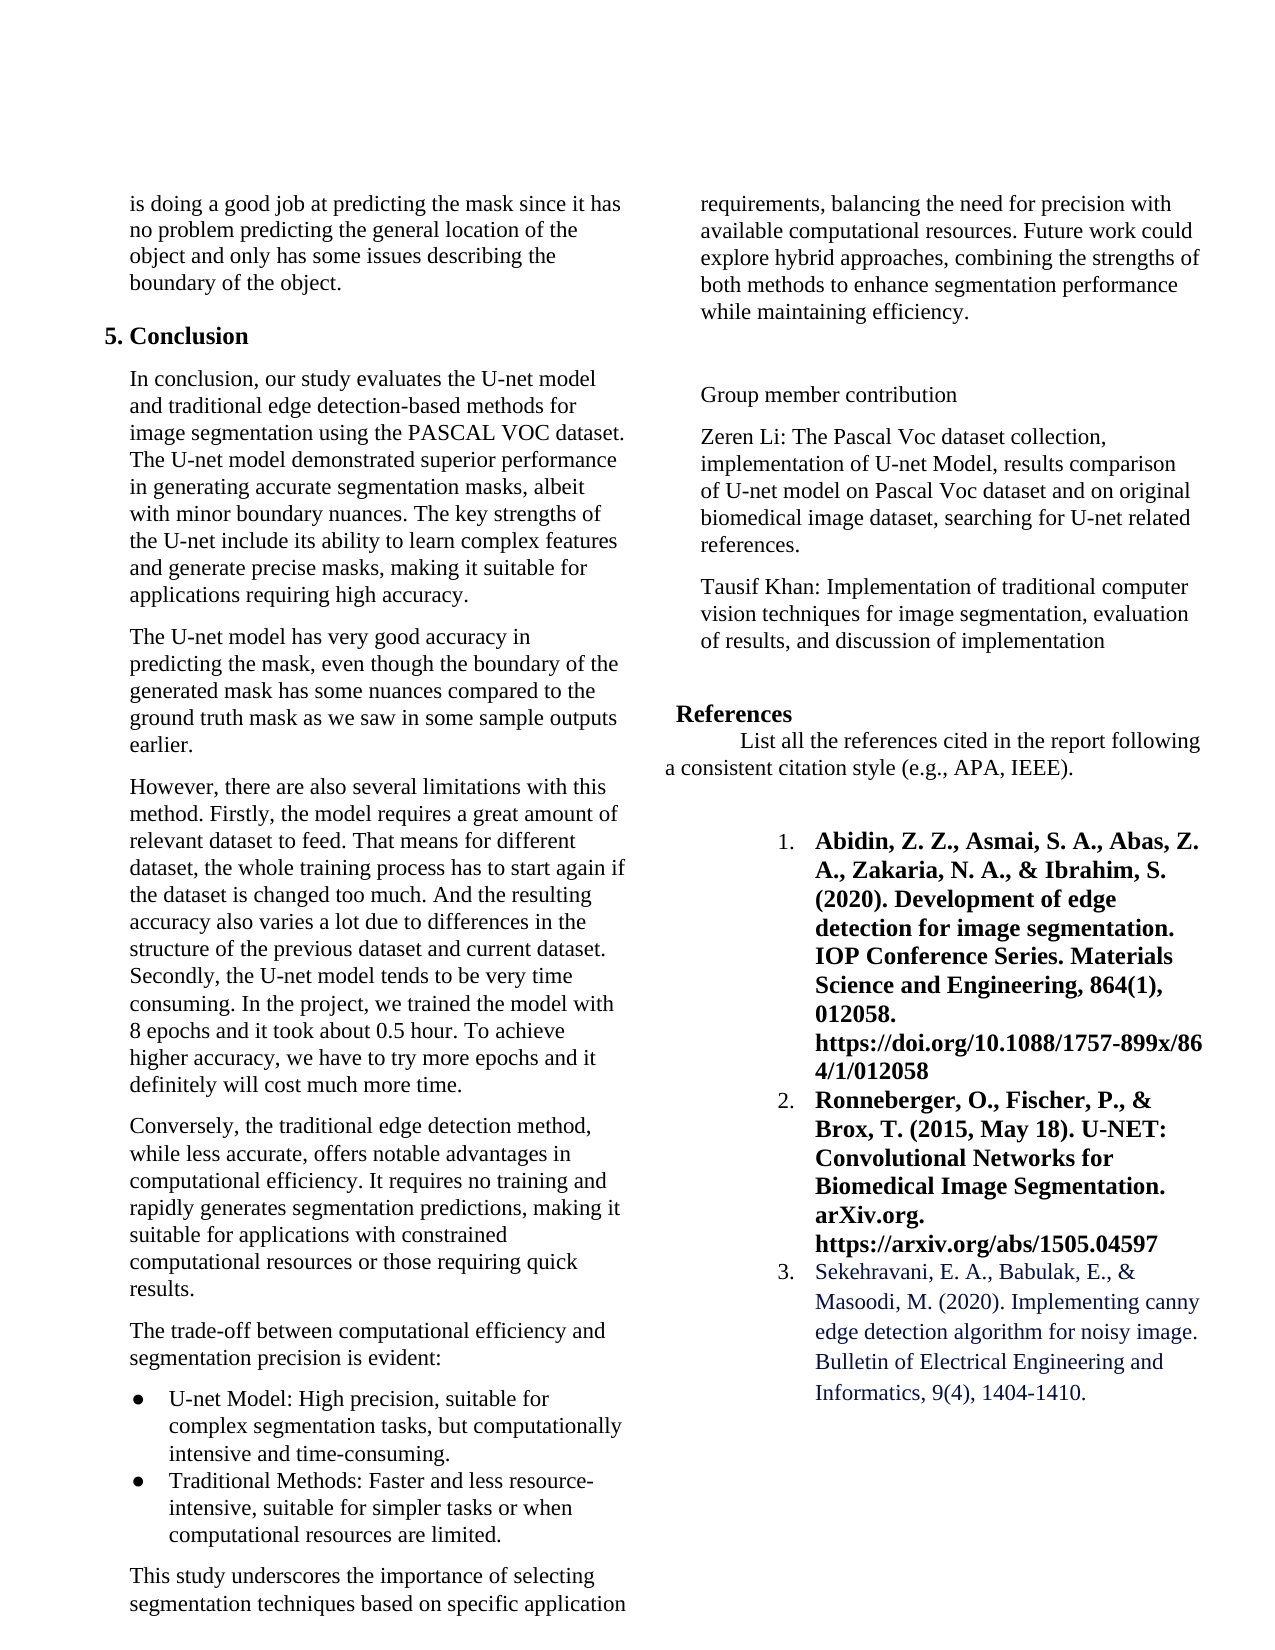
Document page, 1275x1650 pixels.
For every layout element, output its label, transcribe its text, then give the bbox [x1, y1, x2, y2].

text The U-net model has very good accuracy in predicting the mask, even though the boundary of the generated mask has some nuances compared to the ground truth mask as we saw in some sample outputs earlier. [129, 623, 629, 758]
text The trade-off between computational efficiency and segmentation precision is evident: [129, 1317, 629, 1370]
subtitle References [676, 699, 1204, 727]
list U-net Model: High precision, suitable for complex segmentation tasks, but computationally intensive and time-consuming. [131, 1386, 629, 1466]
subtitle Conclusion [104, 321, 633, 350]
text a consistent citation style (e.g., APA, IEEE). [665, 754, 1204, 780]
list Traditional Methods: Faster and less resource-intensive, suitable for simpler tasks or when computational resources are limited. [131, 1467, 629, 1547]
text However, there are also several limitations with this method. Firstly, the model requires a great amount of relevant dataset to feed. That means for different dataset, the whole training process has to start again if the dataset is changed too much. And the resulting accuracy also varies a lot due to differences in the structure of the previous dataset and current dataset. Secondly, the U-net model tends to be very time consuming. In the project, we trained the model with 8 epochs and it took about 0.5 hour. To achieve higher accuracy, we have to try more epochs and it definitely will cost much more time. [129, 773, 629, 1097]
text This study underscores the importance of selecting segmentation techniques based on specific application requirements, balancing the need for precision with available computational resources. Future work could explore hybrid approaches, combining the strengths of both methods to enhance segmentation performance while maintaining efficiency. [129, 1563, 629, 1616]
text This study underscores the importance of selecting segmentation techniques based on specific application requirements, balancing the need for precision with available computational resources. Future work could explore hybrid approaches, combining the strengths of both methods to enhance segmentation performance while maintaining efficiency. [700, 189, 1200, 324]
text Conversely, the traditional edge detection method, while less accurate, offers notable advantages in computational efficiency. It requires no training and rapidly generates segmentation predictions, making it suitable for applications with constrained computational resources or those requiring quick results. [129, 1113, 629, 1301]
text Group member contribution [700, 381, 1200, 408]
text In conclusion, our study evaluates the U-net model and traditional edge detection-based methods for image segmentation using the PASCAL VOC dataset. The U-net model demonstrated superior performance in generating accurate segmentation masks, albeit with minor boundary nuances. The key strengths of the U-net include its ability to learn complex features and generate precise masks, making it suitable for applications requiring high accuracy. [129, 365, 629, 608]
list Sekehravani, E. A., Babulak, E., & Masoodi, M. (2020). Implementing canny edge detection algorithm for noisy image. Bulletin of Electrical Engineering and Informatics, 9(4), 1404-1410. [777, 1258, 1204, 1405]
text Tausif Khan: Implementation of traditional computer vision techniques for image segmentation, evaluation of results, and discussion of implementation [700, 573, 1200, 653]
text List all the references cited in the report following [665, 727, 1204, 754]
text Zeren Li: The Pascal Voc dataset collection, implementation of U-net Model, results comparison of U-net model on Pascal Voc dataset and on original biomedical image dataset, searching for U-net related references. [700, 423, 1200, 558]
